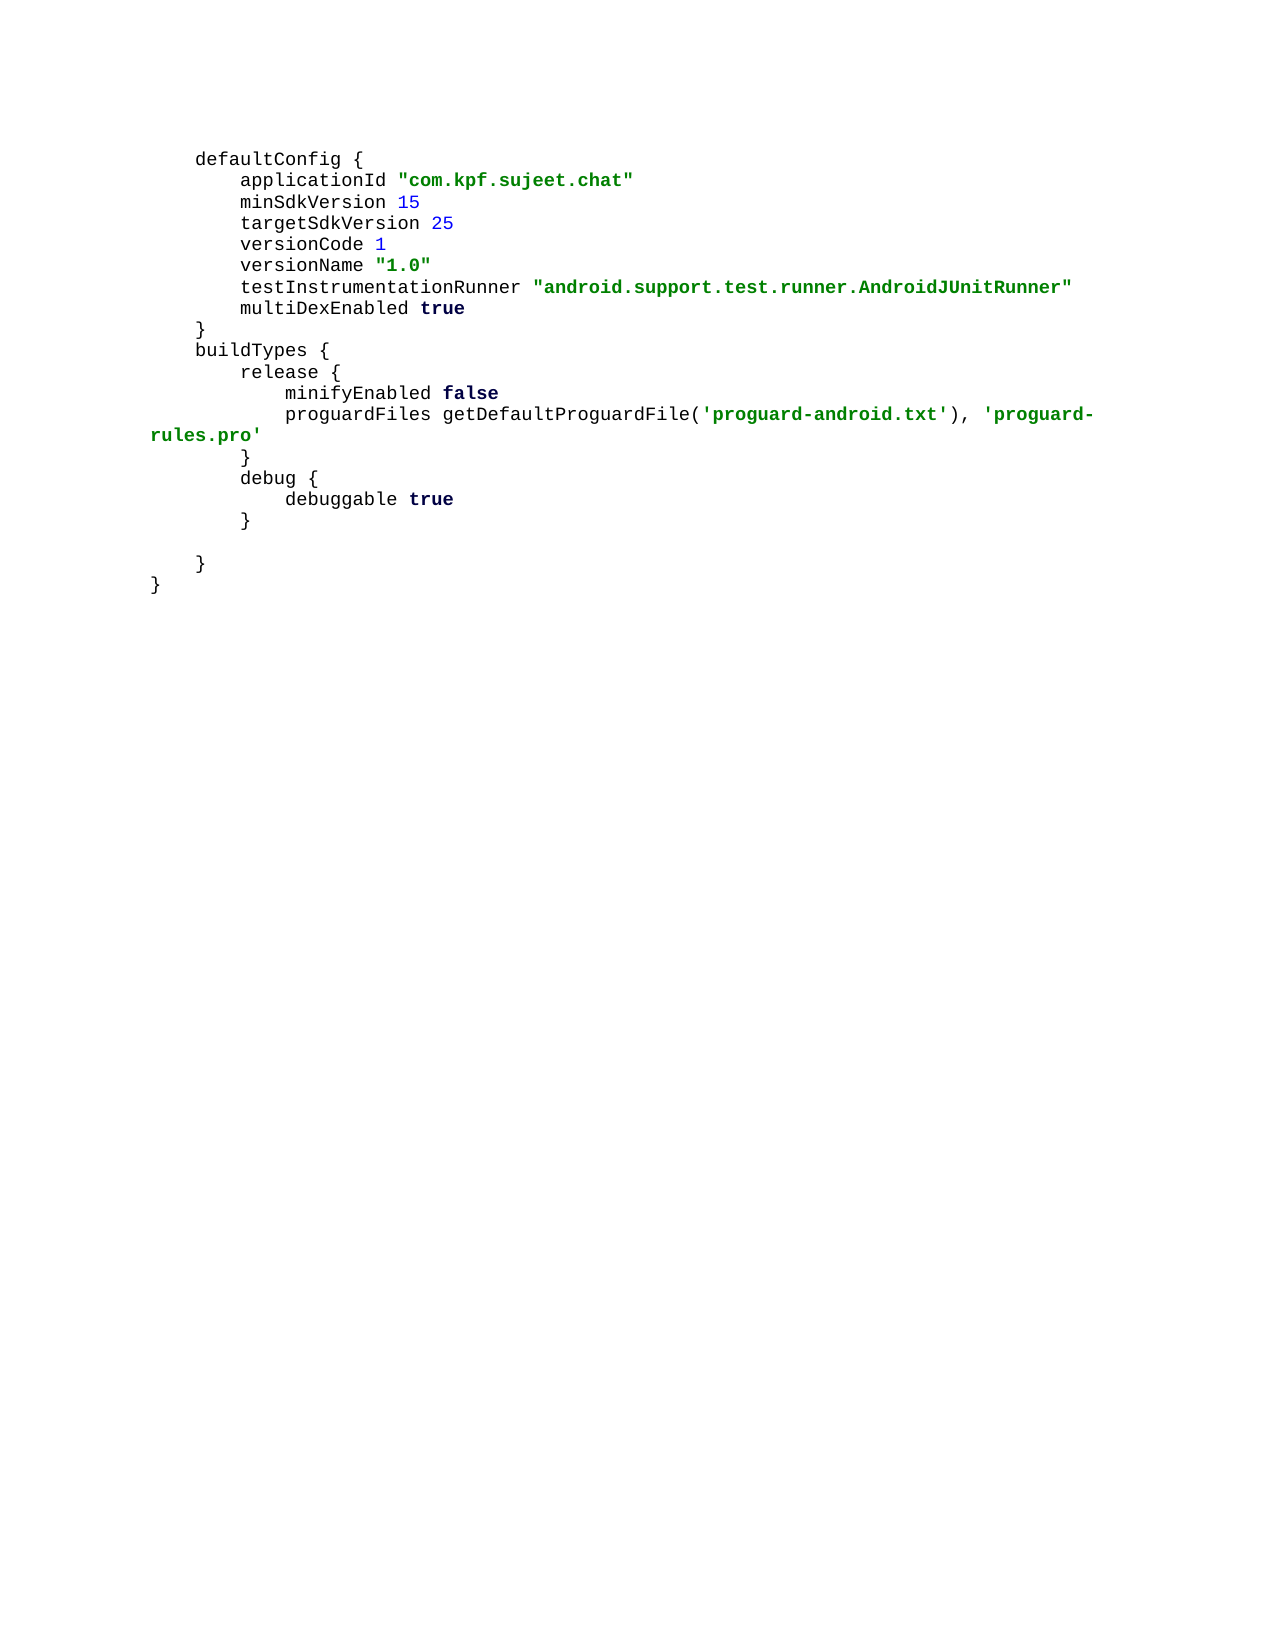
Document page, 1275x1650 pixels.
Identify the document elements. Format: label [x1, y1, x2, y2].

text [150, 150, 1125, 596]
